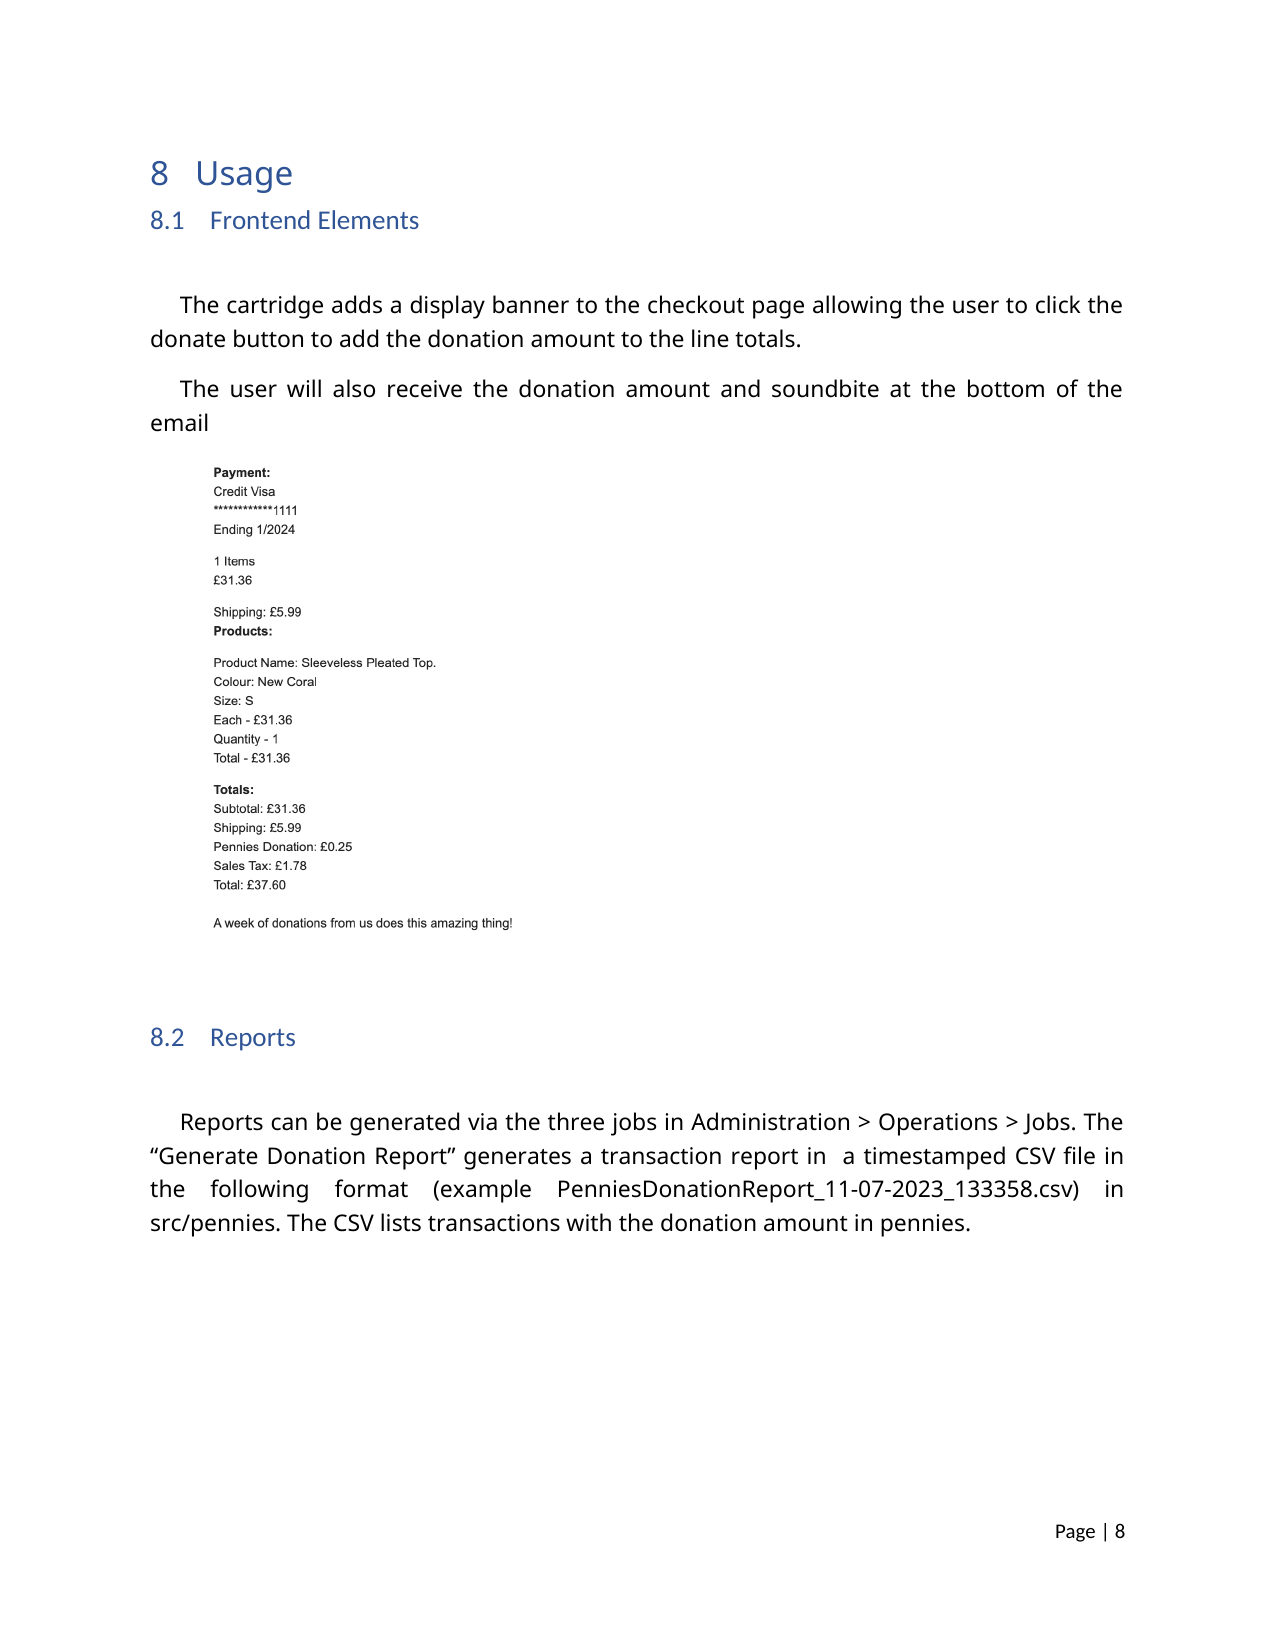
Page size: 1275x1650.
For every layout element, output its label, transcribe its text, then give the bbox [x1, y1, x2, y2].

subtitle Reports [150, 1020, 1125, 1053]
subtitle Frontend Elements [150, 203, 1125, 236]
picture [179, 457, 1155, 951]
text The user will also receive the donation amount and soundbite at the bottom of the email [150, 373, 1125, 438]
subtitle Usage [150, 150, 1125, 195]
text The cartridge adds a display banner to the checkout page allowing the user to click the donate button to add the donation amount to the line totals. [150, 289, 1125, 354]
text Reports can be generated via the three jobs in Administration > Operations > Jobs. The “Generate Donation Report” generates a transaction report in a timestamped CSV file in the following format (example PenniesDonationReport_11-07-2023_133358.csv) in src/pennies. The CSV lists transactions with the donation amount in pennies. [150, 1106, 1125, 1238]
